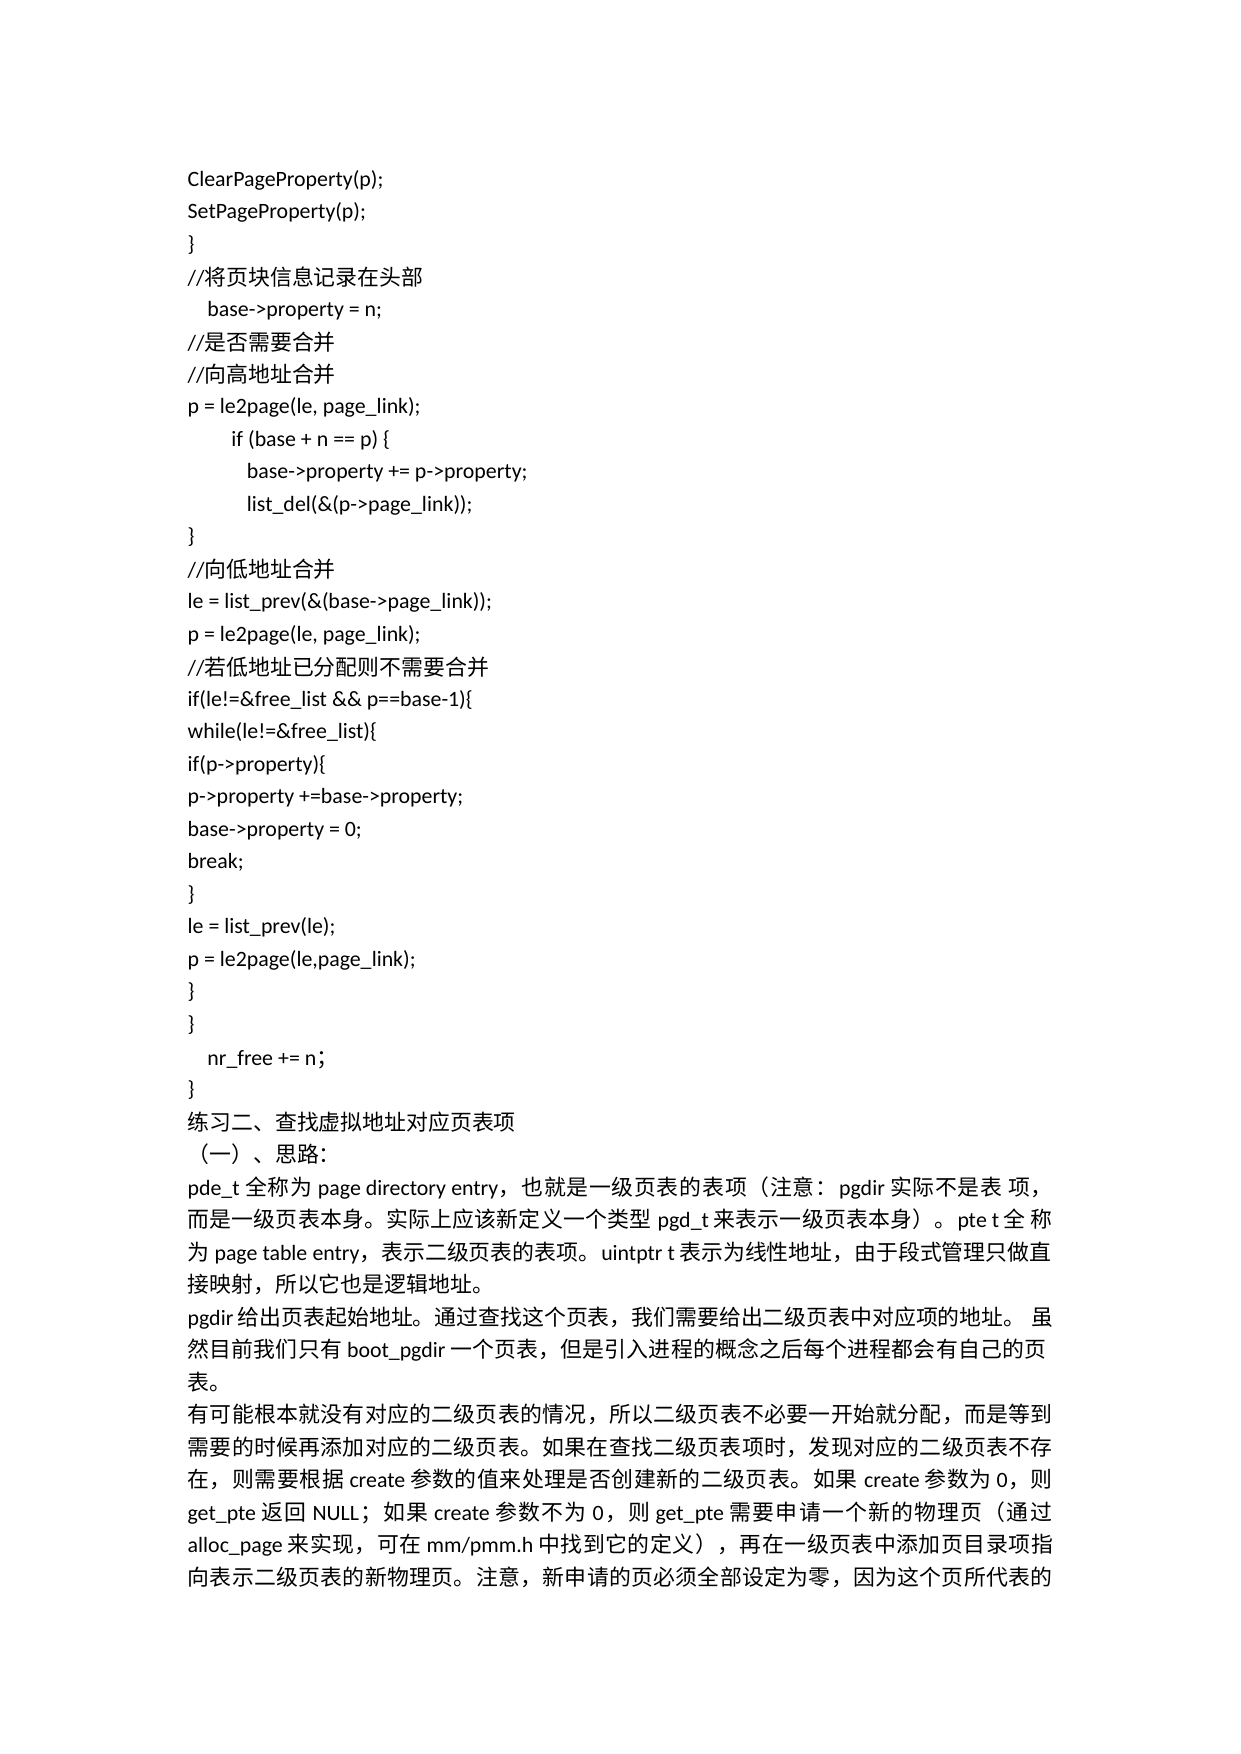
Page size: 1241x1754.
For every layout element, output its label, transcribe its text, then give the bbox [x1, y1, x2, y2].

text } [187, 1007, 1053, 1039]
text base->property += p->property; [187, 454, 1053, 487]
text p->property +=base->property; [187, 779, 1053, 812]
text } [187, 1072, 1053, 1104]
text SetPageProperty(p); [187, 194, 1053, 227]
text } [187, 227, 1053, 259]
text p = le2page(le, page_link); [187, 389, 1053, 422]
text } [187, 519, 1053, 552]
text break; [187, 844, 1053, 877]
text p = le2page(le,page_link); [187, 942, 1053, 974]
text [187, 1397, 1053, 1592]
text base->property = 0; [187, 812, 1053, 844]
text //将页块信息记录在头部 [187, 259, 1053, 292]
text //是否需要合并 [187, 324, 1053, 357]
text p = le2page(le, page_link); [187, 617, 1053, 649]
text pgdir给出页表起始地址。通过查找这个页表，我们需要给出二级页表中对应项的地址。 虽然目前我们只有boot_pgdir一个页表，但是引入进程的概念之后每个进程都会有自己的页 表。 [187, 1299, 1053, 1397]
text ClearPageProperty(p); [187, 162, 1053, 194]
text 练习二、查找虚拟地址对应页表项 [187, 1104, 1053, 1137]
text list_del(&(p->page_link)); [187, 487, 1053, 519]
text base->property = n; [187, 292, 1053, 324]
text pde_t全称为 page directory entry，也就是一级页表的表项（注意：pgdir实际不是表 项，而是一级页表本身。实际上应该新定义一个类型pgd_t来表示一级页表本身）。pte t全 称为 page table entry，表示二级页表的表项。uintptr t表示为线性地址，由于段式管理只做直接映射，所以它也是逻辑地址。 [187, 1169, 1053, 1299]
text if (base + n == p) { [187, 422, 1053, 454]
text //向低地址合并 [187, 552, 1053, 584]
text if(p->property){ [187, 747, 1053, 779]
text //向高地址合并 [187, 357, 1053, 389]
text } [187, 877, 1053, 909]
text le = list_prev(le); [187, 909, 1053, 942]
text le = list_prev(&(base->page_link)); [187, 584, 1053, 617]
text } [187, 974, 1053, 1007]
text while(le!=&free_list){ [187, 714, 1053, 747]
text nr_free += n； [187, 1039, 1053, 1072]
text if(le!=&free_list && p==base-1){ [187, 682, 1053, 714]
text //若低地址已分配则不需要合并 [187, 649, 1053, 682]
text （一）、思路： [187, 1137, 1053, 1169]
